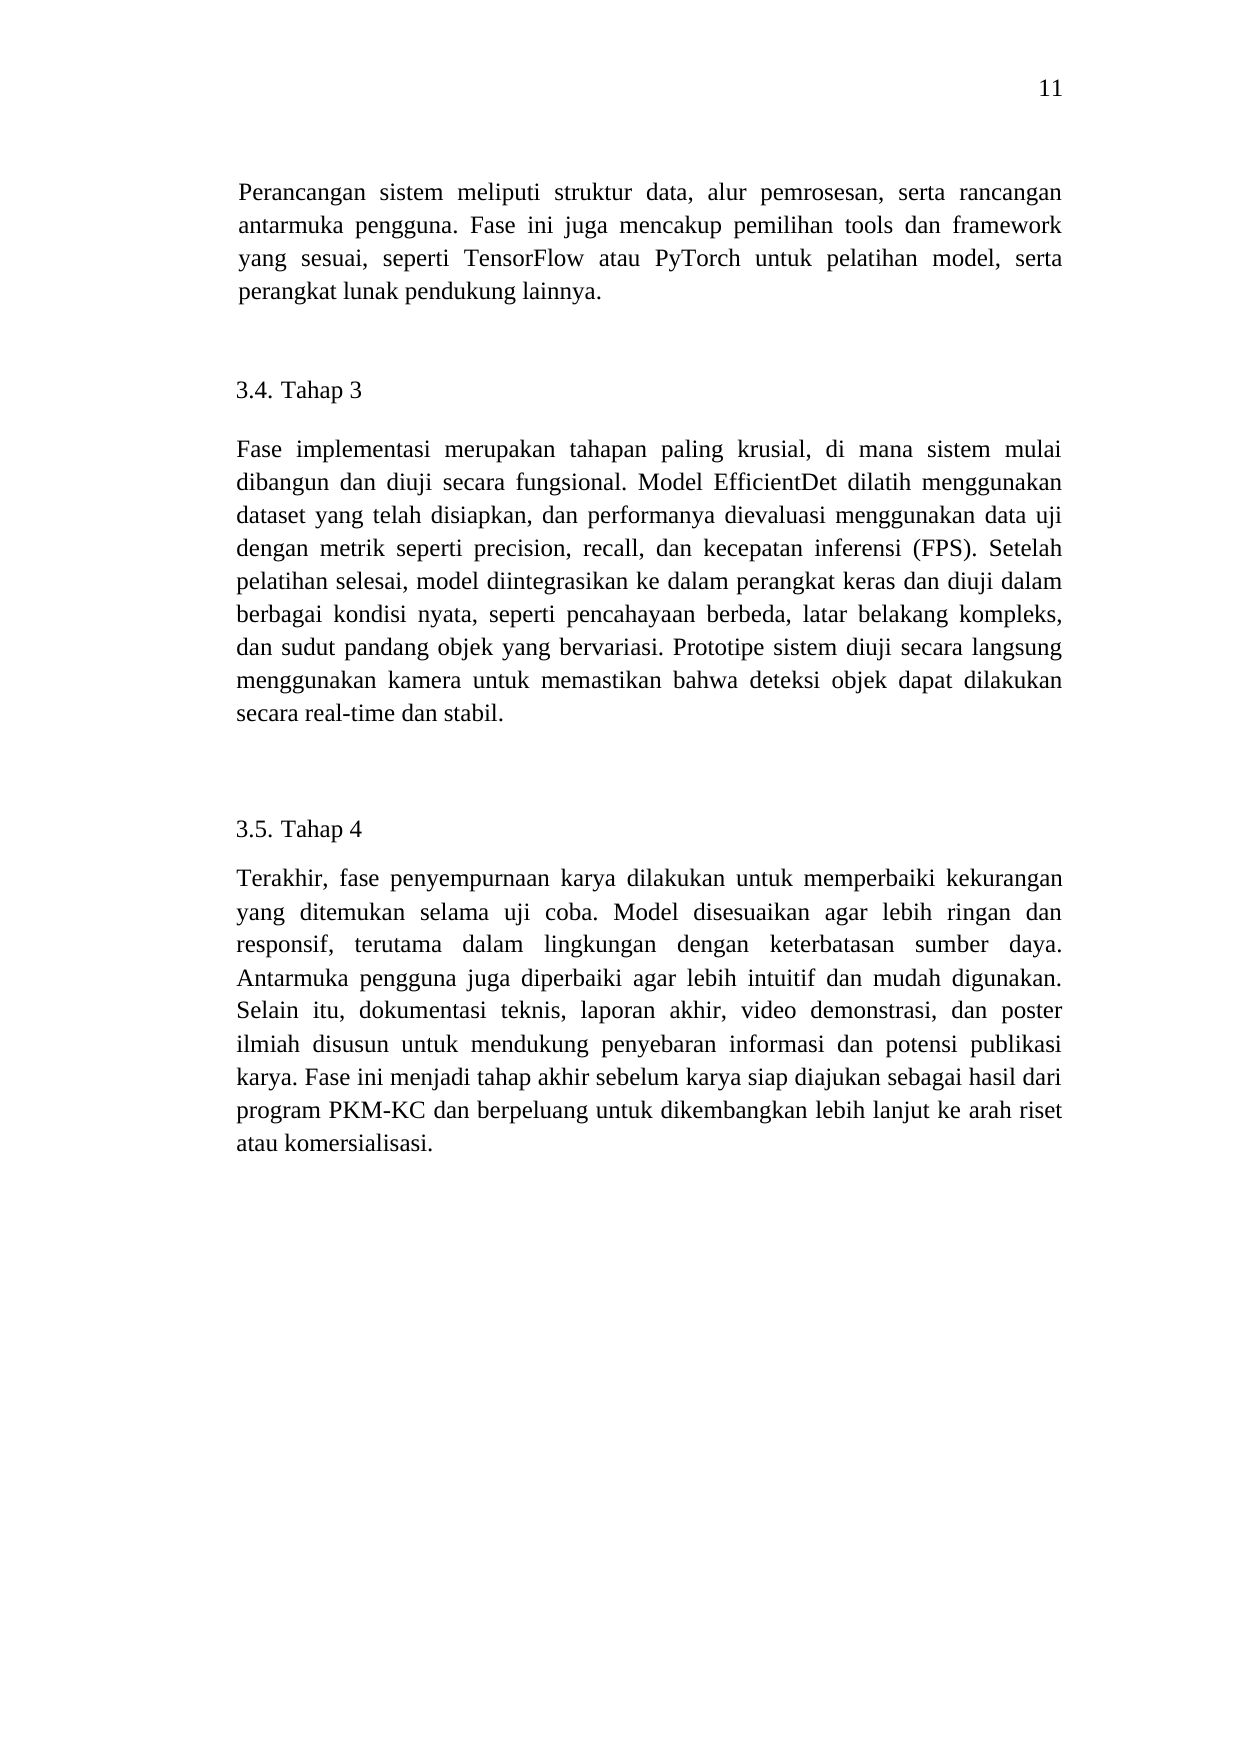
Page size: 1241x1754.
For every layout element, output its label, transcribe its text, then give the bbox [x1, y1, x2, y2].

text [238, 177, 1063, 305]
text Terakhir, fase penyempurnaan karya dilakukan untuk memperbaiki kekurangan yang ditemukan selama uji coba. Model disesuaikan agar lebih ringan dan responsif, terutama dalam lingkungan dengan keterbatasan sumber daya. Antarmuka pengguna juga diperbaiki agar lebih intuitif dan mudah digunakan. Selain itu, dokumentasi teknis, laporan akhir, video demonstrasi, dan poster ilmiah disusun untuk mendukung penyebaran informasi dan potensi publikasi karya. Fase ini menjadi tahap akhir sebelum karya siap diajukan sebagai hasil dari program PKM-KC dan berpeluang untuk dikembangkan lebih lanjut ke arah riset atau komersialisasi. [236, 863, 1063, 1156]
text Fase implementasi merupakan tahapan paling krusial, di mana sistem mulai dibangun dan diuji secara fungsional. Model EfficientDet dilatih menggunakan dataset yang telah disiapkan, dan performanya dievaluasi menggunakan data uji dengan metrik seperti precision, recall, dan kecepatan inferensi (FPS). Setelah pelatihan selesai, model diintegrasikan ke dalam perangkat keras dan diuji dalam berbagai kondisi nyata, seperti pencahayaan berbeda, latar belakang kompleks, dan sudut pandang objek yang bervariasi. Prototipe sistem diuji secara langsung menggunakan kamera untuk memastikan bahwa deteksi objek dapat dilakukan secara real-time dan stabil. [236, 434, 1063, 727]
list Tahap 3 [236, 376, 1063, 404]
list Tahap 4 [236, 814, 1063, 843]
